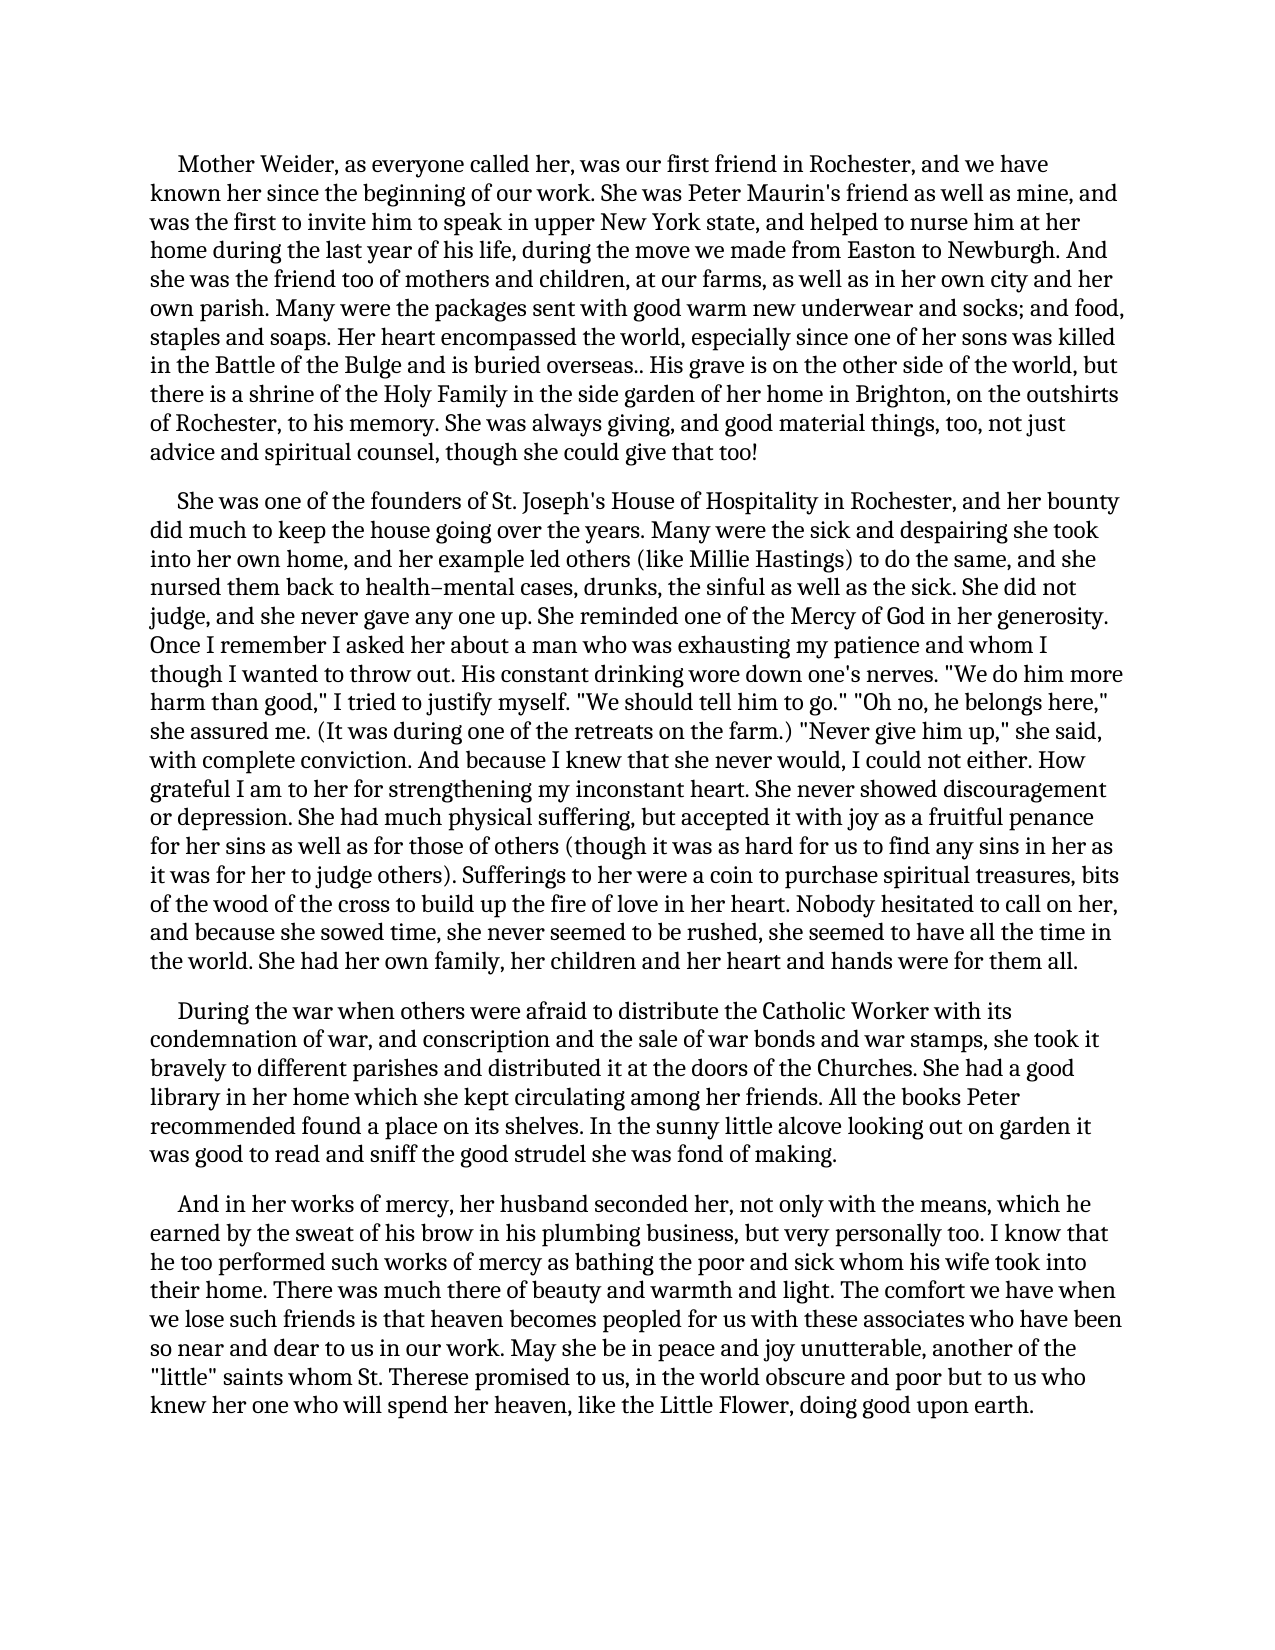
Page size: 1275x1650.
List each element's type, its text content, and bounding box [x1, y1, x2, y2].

text Mother Weider, as everyone called her, was our first friend in Rochester, and we have known her since the beginning of our work. She was Peter Maurin's friend as well as mine, and was the first to invite him to speak in upper New York state, and helped to nurse him at her home during the last year of his life, during the move we made from Easton to Newburgh. And she was the friend too of mothers and children, at our farms, as well as in her own city and her own parish. Many were the packages sent with good warm new underwear and socks; and food, staples and soaps. Her heart encompassed the world, especially since one of her sons was killed in the Battle of the Bulge and is buried overseas.. His grave is on the other side of the world, but there is a shrine of the Holy Family in the side garden of her home in Brighton, on the outshirts of Rochester, to his memory. She was always giving, and good material things, too, not just advice and spiritual counsel, though she could give that too! [150, 150, 1125, 466]
text She was one of the founders of St. Joseph's House of Hospitality in Rochester, and her bounty did much to keep the house going over the years. Many were the sick and despairing she took into her own home, and her example led others (like Millie Hastings) to do the same, and she nursed them back to health–mental cases, drunks, the sinful as well as the sick. She did not judge, and she never gave any one up. She reminded one of the Mercy of God in her generosity. Once I remember I asked her about a man who was exhausting my patience and whom I though I wanted to throw out. His constant drinking wore down one's nerves. "We do him more harm than good," I tried to justify myself. "We should tell him to go." "Oh no, he belongs here," she assured me. (It was during one of the retreats on the farm.) "Never give him up," she said, with complete conviction. And because I knew that she never would, I could not either. How grateful I am to her for strengthening my inconstant heart. She never showed discouragement or depression. She had much physical suffering, but accepted it with joy as a fruitful penance for her sins as well as for those of others (though it was as hard for us to find any sins in her as it was for her to judge others). Sufferings to her were a coin to purchase spiritual treasures, bits of the wood of the cross to build up the fire of love in her heart. Nobody hesitated to call on her, and because she sowed time, she never seemed to be rushed, she seemed to have all the time in the world. She had her own family, her children and her heart and hands were for them all. [150, 487, 1125, 976]
text And in her works of mercy, her husband seconded her, not only with the means, which he earned by the sweat of his brow in his plumbing business, but very personally too. I know that he too performed such works of mercy as bathing the poor and sick whom his wife took into their home. There was much there of beauty and warmth and light. The comfort we have when we lose such friends is that heaven becomes peopled for us with these associates who have been so near and dear to us in our work. May she be in peace and joy unutterable, another of the "little" saints whom St. Therese promised to us, in the world obscure and poor but to us who knew her one who will spend her heaven, like the Little Flower, doing good upon earth. [150, 1190, 1125, 1420]
text During the war when others were afraid to distribute the Catholic Worker with its condemnation of war, and conscription and the sale of war bonds and war stamps, she took it bravely to different parishes and distributed it at the doors of the Churches. She had a good library in her home which she kept circulating among her friends. All the books Peter recommended found a place on its shelves. In the sunny little alcove looking out on garden it was good to read and sniff the good strudel she was fond of making. [150, 997, 1125, 1169]
